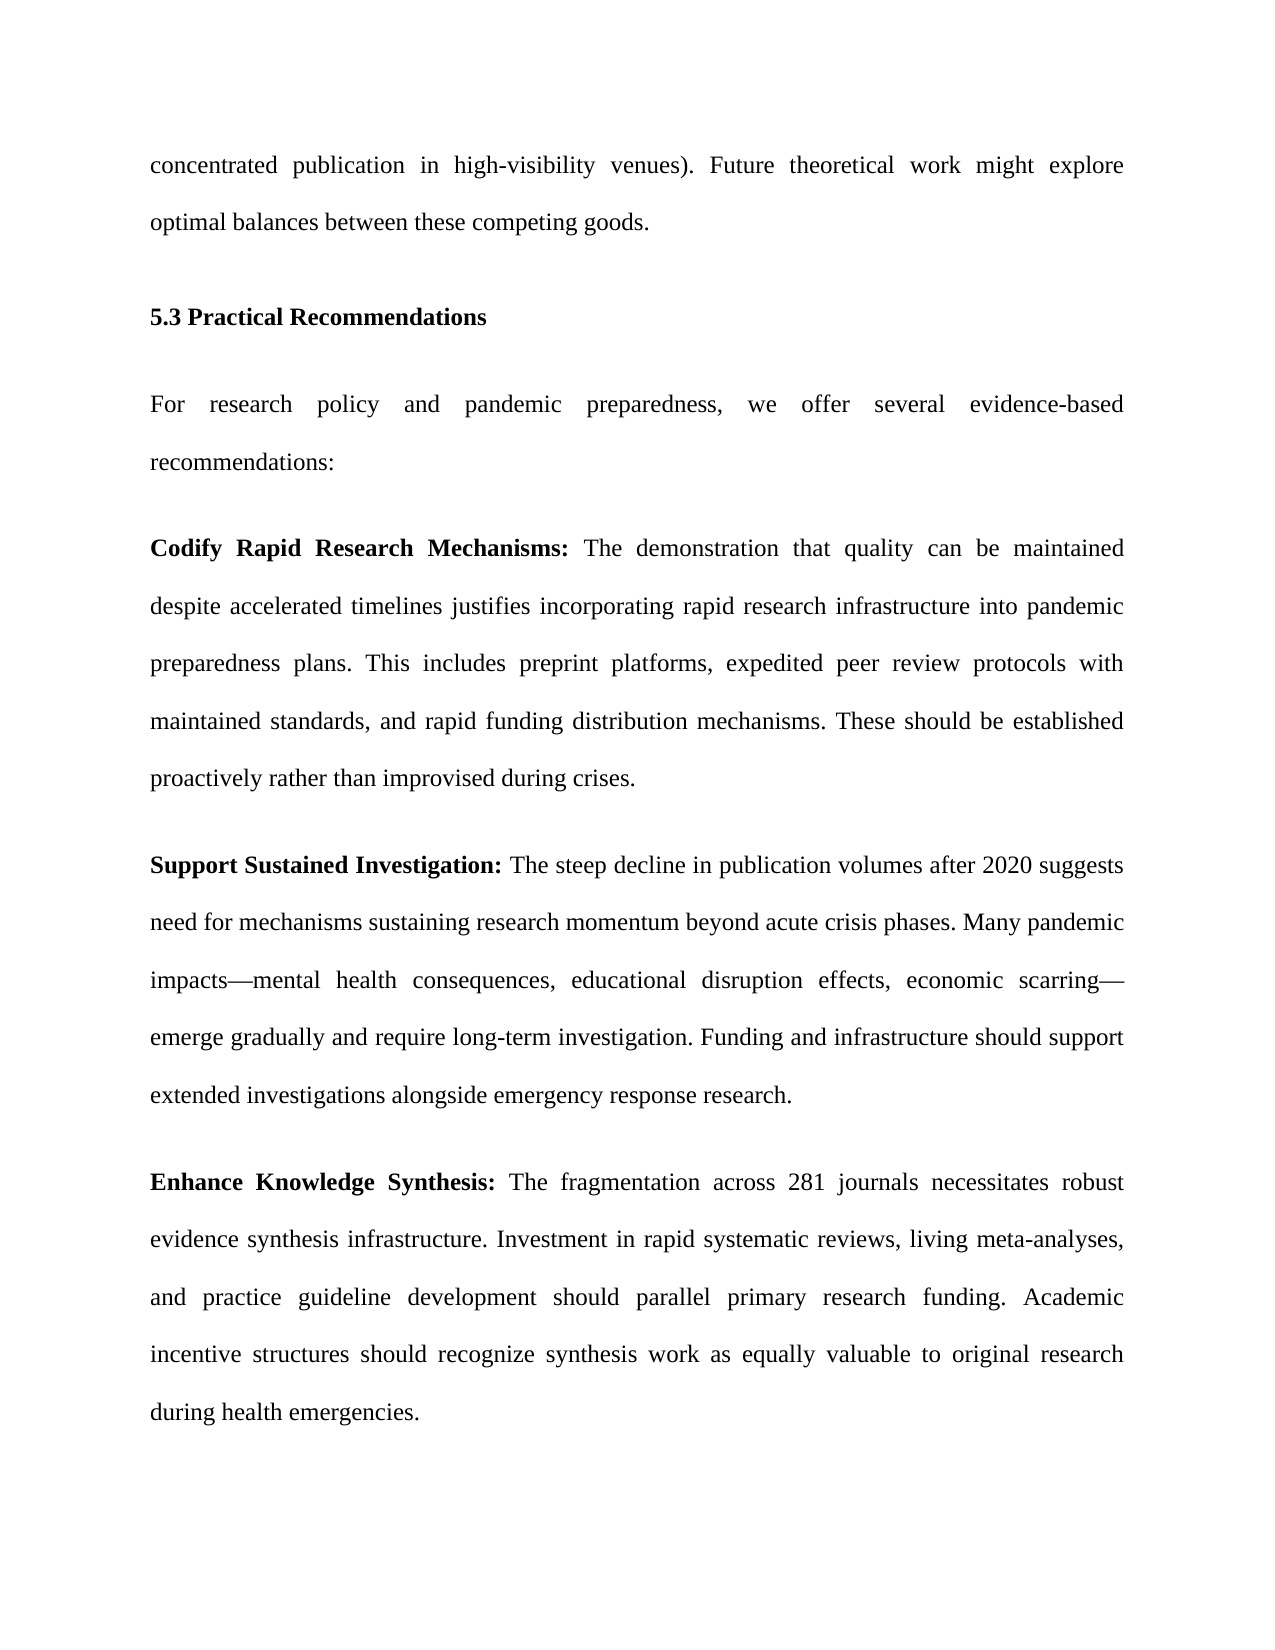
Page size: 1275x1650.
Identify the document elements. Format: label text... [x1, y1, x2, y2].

text For research policy and pandemic preparedness, we offer several evidence-based recommendations: [150, 389, 1125, 475]
text Codify Rapid Research Mechanisms: The demonstration that quality can be maintained despite accelerated timelines justifies incorporating rapid research infrastructure into pandemic preparedness plans. This includes preprint platforms, expedited peer review protocols with maintained standards, and rapid funding distribution mechanisms. These should be established proactively rather than improvised during crises. [150, 533, 1125, 792]
text Enhance Knowledge Synthesis: The fragmentation across 281 journals necessitates robust evidence synthesis infrastructure. Investment in rapid systematic reviews, living meta-analyses, and practice guideline development should parallel primary research funding. Academic incentive structures should recognize synthesis work as equally valuable to original research during health emergencies. [150, 1167, 1125, 1425]
text Support Sustained Investigation: The steep decline in publication volumes after 2020 suggests need for mechanisms sustaining research momentum beyond acute crisis phases. Many pandemic impacts—mental health consequences, educational disruption effects, economic scarring—emerge gradually and require long-term investigation. Funding and infrastructure should support extended investigations alongside emergency response research. [150, 850, 1125, 1109]
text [150, 150, 1125, 236]
subtitle 5.3 Practical Recommendations [150, 302, 1125, 331]
